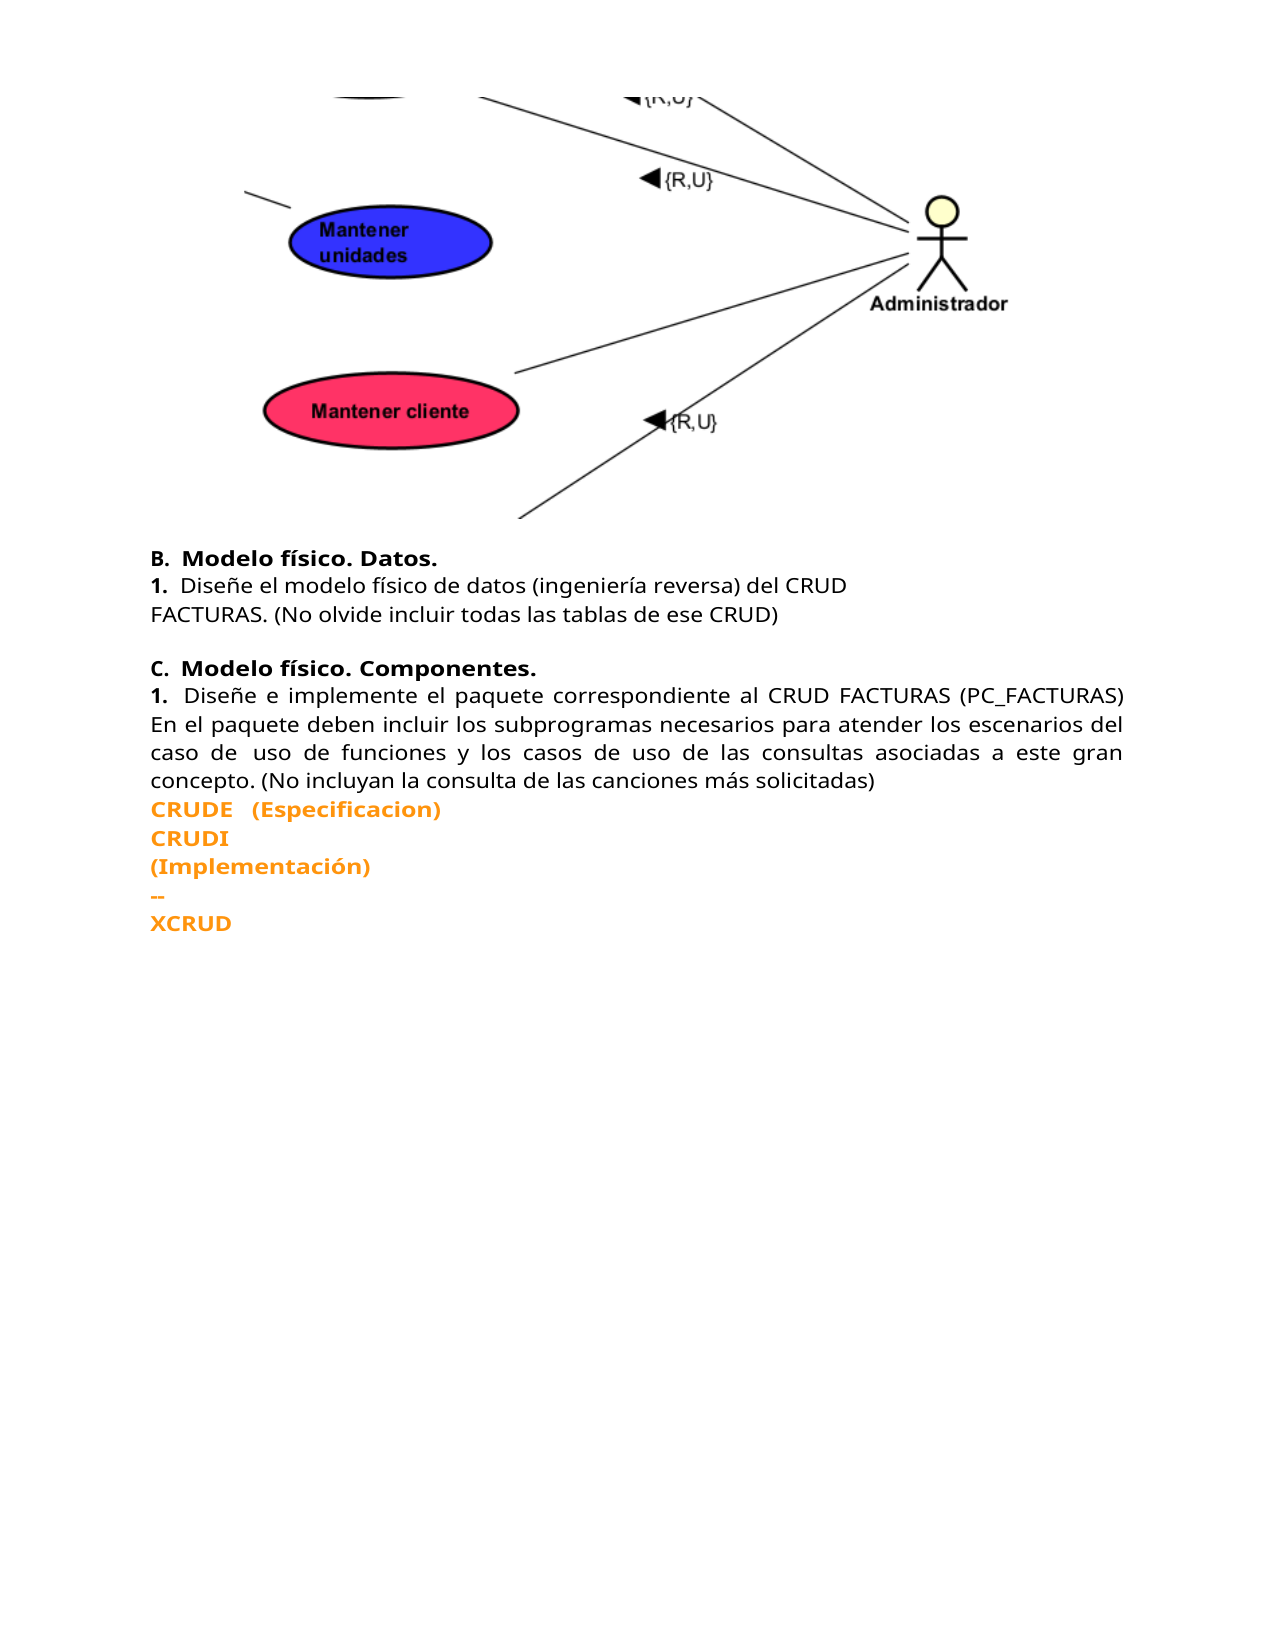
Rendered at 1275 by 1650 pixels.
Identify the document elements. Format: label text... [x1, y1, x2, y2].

subtitle Modelo físico. Componentes. [150, 657, 1125, 681]
text -- XCRUD [150, 881, 239, 938]
list Diseñe el modelo físico de datos (ingeniería reversa) del CRUD FACTURAS. (No olvide incluir todas las tablas de ese CRUD) [150, 571, 932, 628]
picture [244, 97, 1031, 519]
subtitle CRUDE (Especificacion) CRUDI (Implementación) [150, 795, 460, 881]
list Diseñe e implemente el paquete correspondiente al CRUD FACTURAS (PC_FACTURAS) En el paquete deben incluir los subprogramas necesarios para atender los escenarios del caso de uso de funciones y los casos de uso de las consultas asociadas a este gran concepto. (No incluyan la consulta de las canciones más solicitadas) [150, 681, 1125, 795]
subtitle Modelo físico. Datos. [150, 547, 1125, 571]
